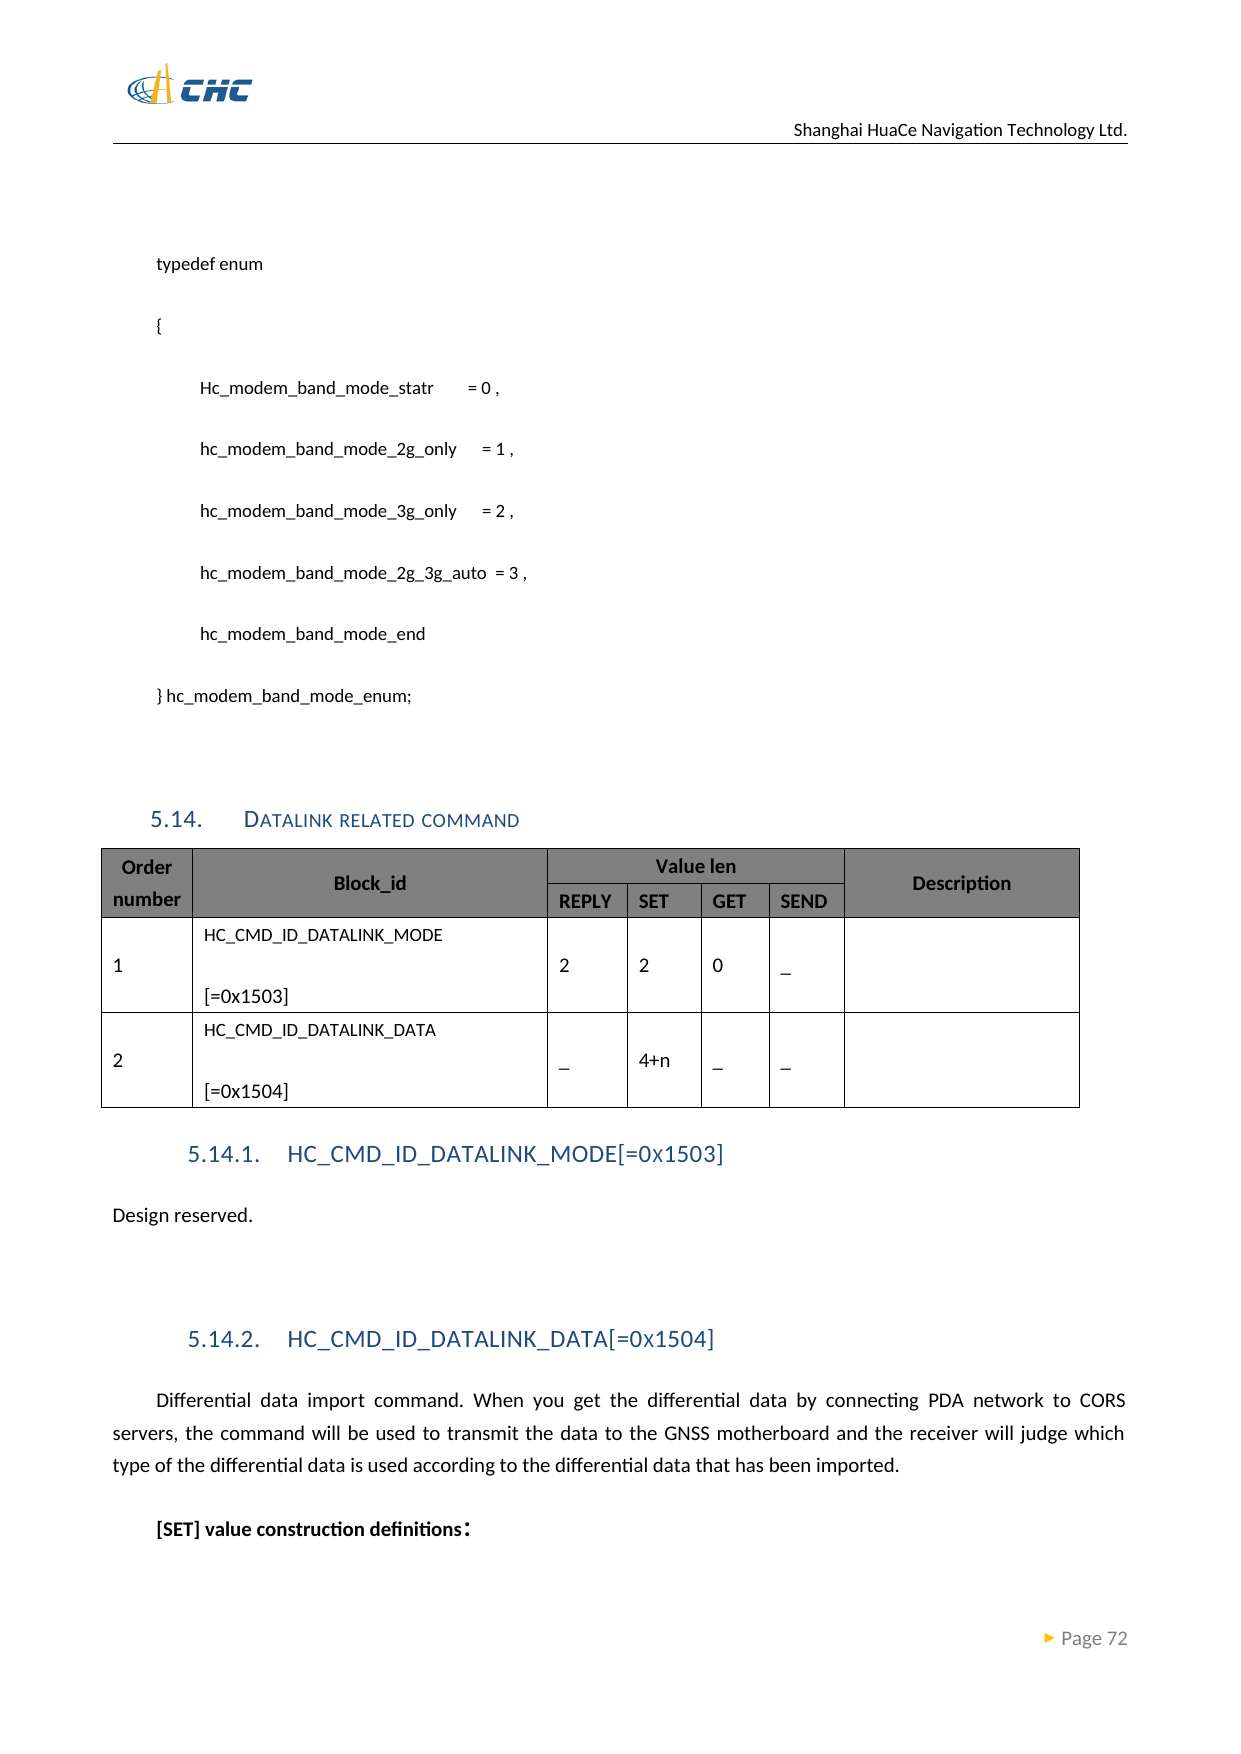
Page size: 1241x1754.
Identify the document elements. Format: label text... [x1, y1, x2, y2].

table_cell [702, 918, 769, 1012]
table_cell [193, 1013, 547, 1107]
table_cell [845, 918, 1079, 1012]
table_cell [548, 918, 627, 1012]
text { [112, 309, 1128, 342]
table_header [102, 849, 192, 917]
text hc_modem_band_mode_3g_only = 2 , [112, 494, 1128, 527]
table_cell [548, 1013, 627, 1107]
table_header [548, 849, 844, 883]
text hc_modem_band_mode_end [112, 618, 1128, 650]
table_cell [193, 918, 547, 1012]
text Hc_modem_band_mode_statr = 0 , [112, 371, 1128, 403]
subtitle HC_CMD_ID_DATALINK_DATA[=0x1504] [187, 1322, 1128, 1355]
picture [113, 58, 264, 113]
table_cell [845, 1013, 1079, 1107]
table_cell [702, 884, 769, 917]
subtitle Datalink related command [150, 803, 1128, 835]
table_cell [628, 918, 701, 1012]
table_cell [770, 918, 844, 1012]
text Design reserved. [112, 1199, 1128, 1232]
text Differential data import command. When you get the differential data by connecting PDA network to CORS servers, the command will be used to transmit the data to the GNSS motherboard and the receiver will judge which type of the differential data is used according to the differential data that has been imported. [112, 1384, 1128, 1482]
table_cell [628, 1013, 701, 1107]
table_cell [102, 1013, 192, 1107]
text typedef enum [112, 248, 1128, 280]
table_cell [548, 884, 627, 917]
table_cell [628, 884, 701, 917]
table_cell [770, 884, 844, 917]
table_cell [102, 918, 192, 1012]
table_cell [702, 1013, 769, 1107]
text } hc_modem_band_mode_enum; [112, 679, 1128, 712]
subtitle HC_CMD_ID_DATALINK_MODE[=0x1503] [187, 1137, 1128, 1170]
text hc_modem_band_mode_2g_3g_auto = 3 , [112, 556, 1128, 588]
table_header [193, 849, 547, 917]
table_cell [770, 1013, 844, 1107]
text hc_modem_band_mode_2g_only = 1 , [112, 433, 1128, 465]
text [SET] value construction definitions： [156, 1511, 1128, 1543]
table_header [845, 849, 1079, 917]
